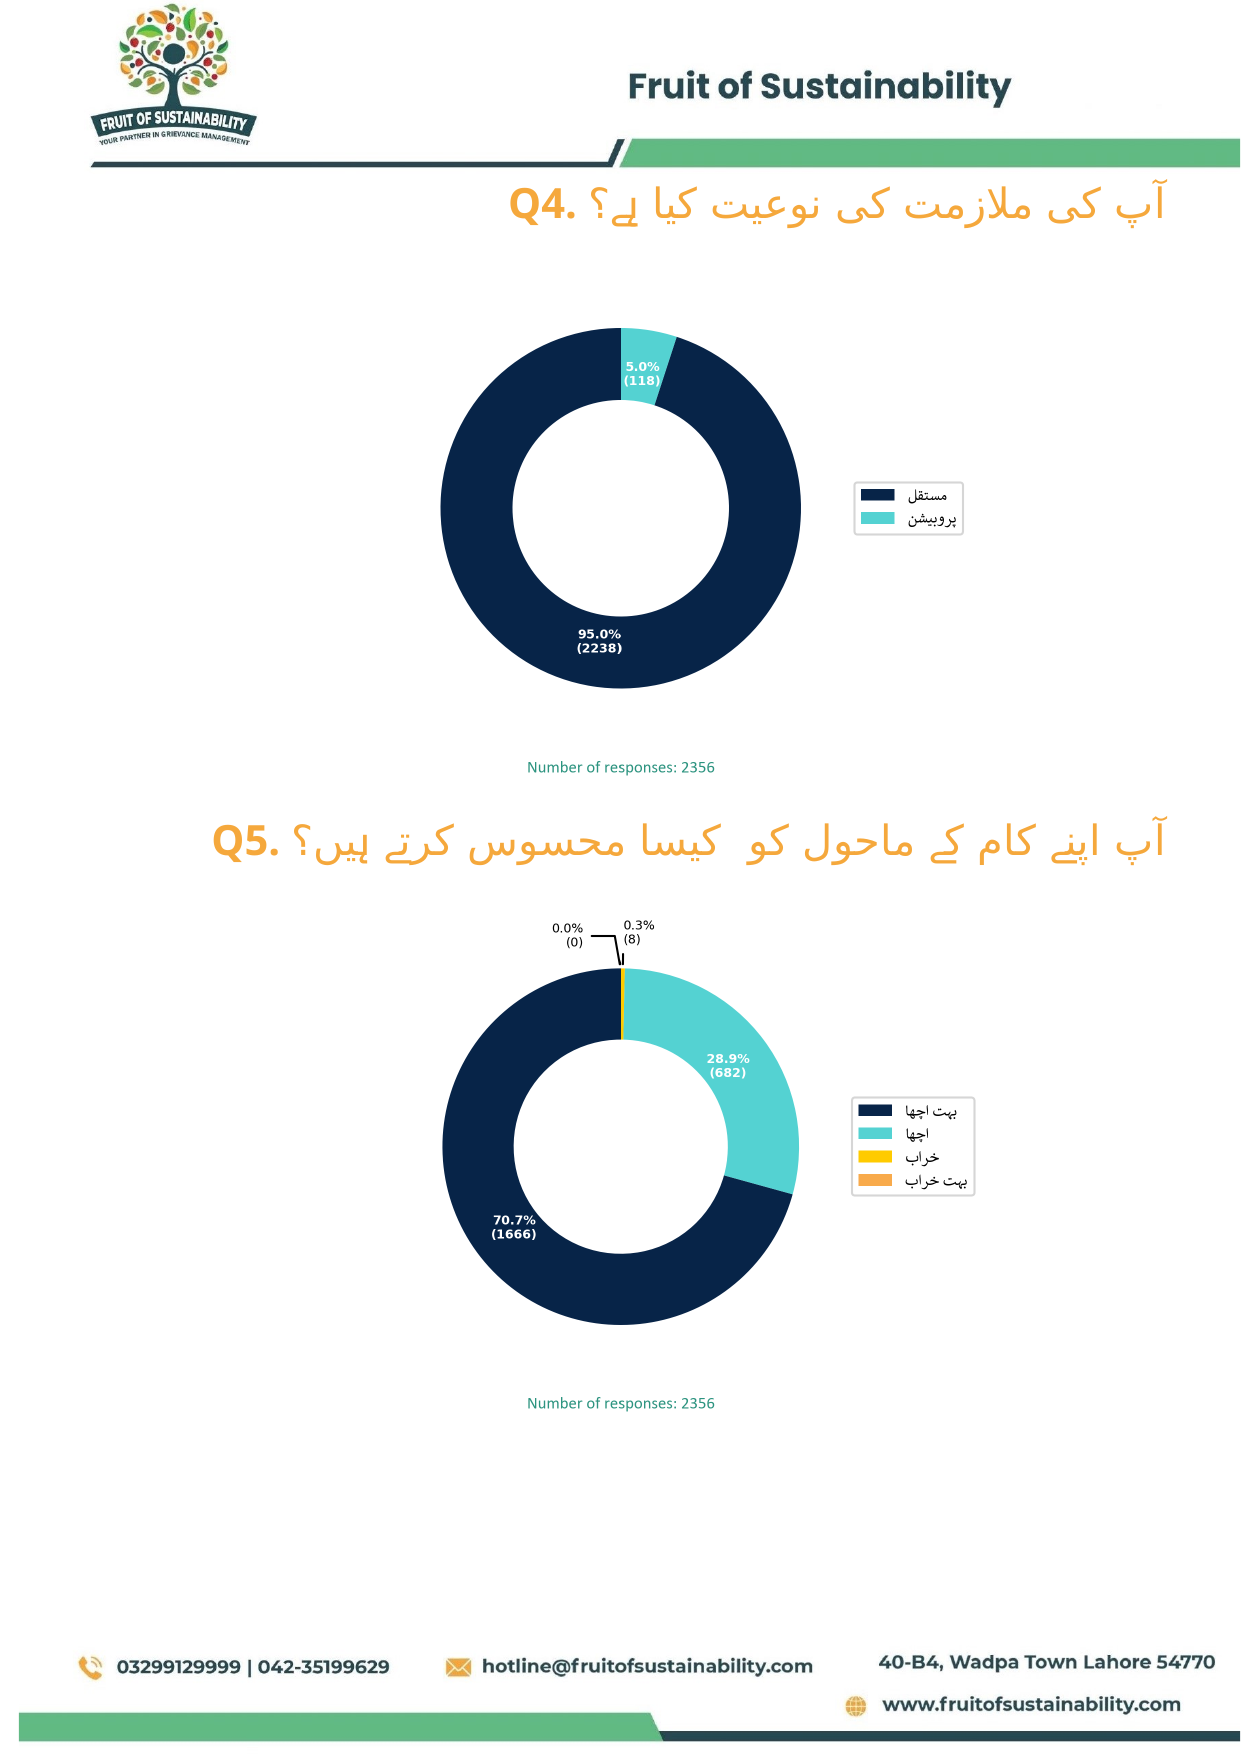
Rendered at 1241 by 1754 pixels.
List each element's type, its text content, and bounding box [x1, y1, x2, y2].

text Q4. آپ کی ملازمت کی نوعیت کیا ہے؟ [0, 174, 1165, 231]
picture [170, 260, 1071, 786]
picture [170, 897, 1071, 1422]
picture [18, 1628, 1241, 1754]
picture [18, 0, 1241, 174]
text Q5. آپ اپنے کام کے ماحول کو کیسا محسوس کرتے ہیں؟ [0, 811, 1165, 868]
